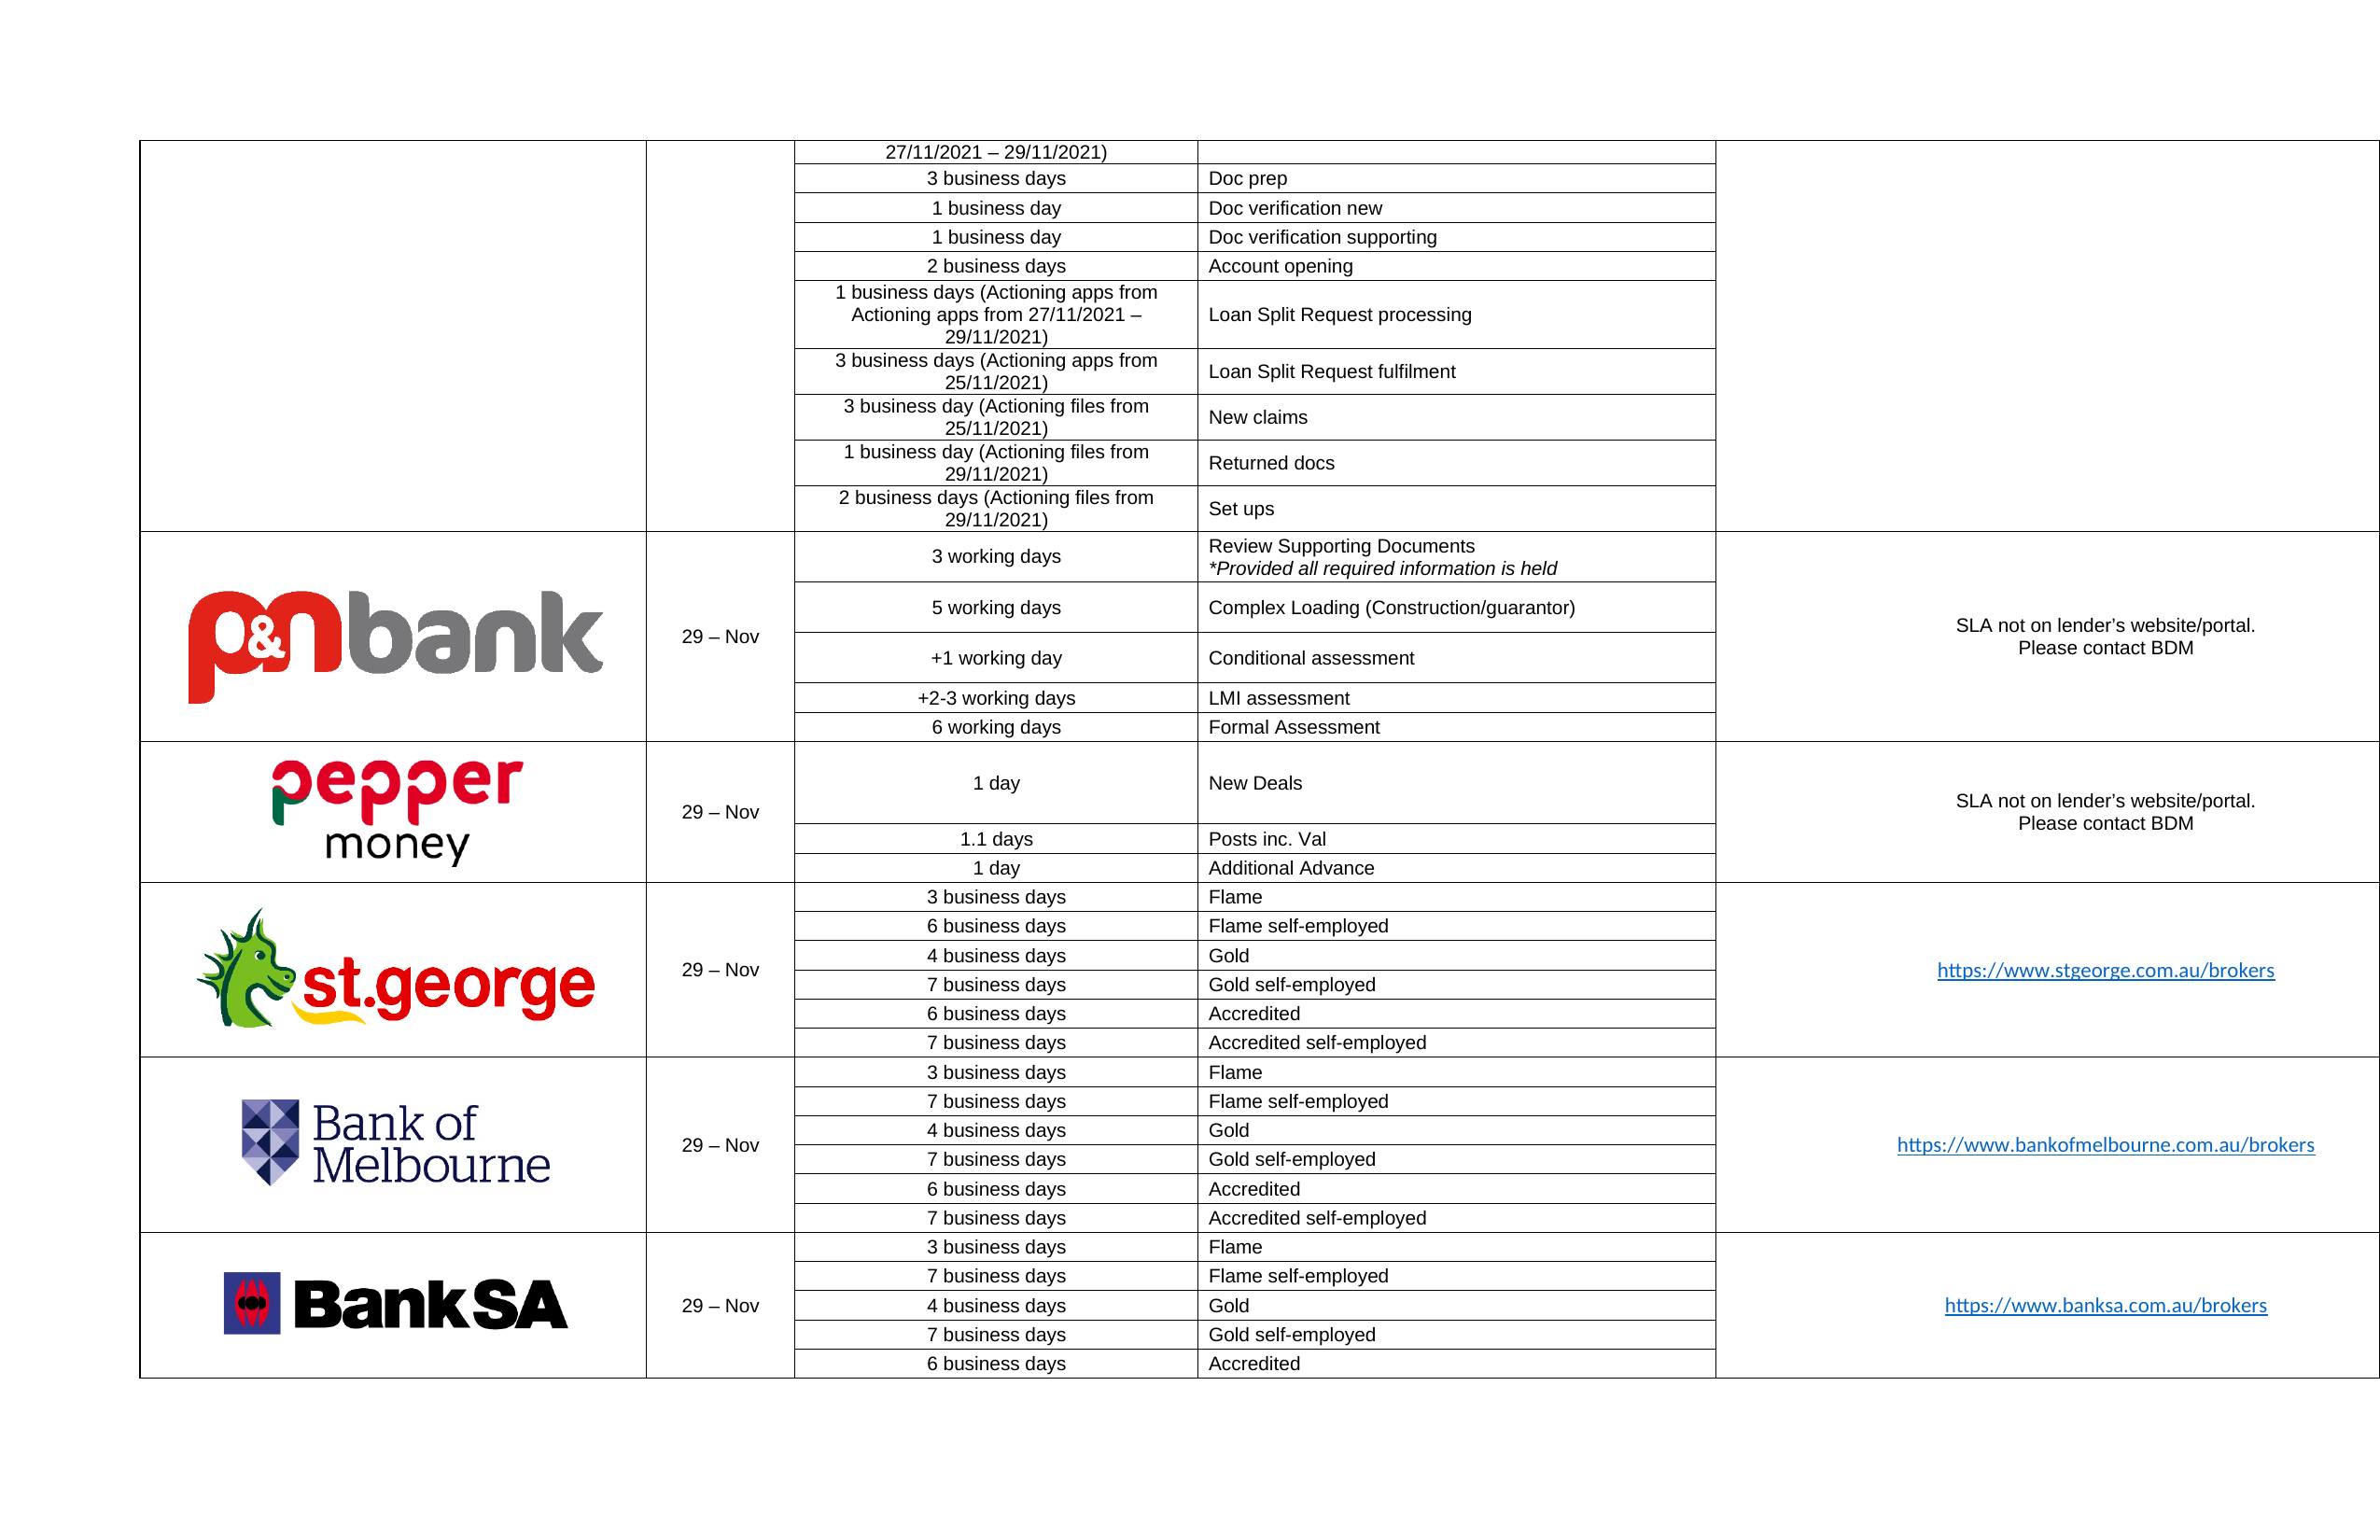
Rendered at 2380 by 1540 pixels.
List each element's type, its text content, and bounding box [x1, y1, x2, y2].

table_cell 7 business days [795, 1087, 1197, 1115]
table_cell Gold self-employed [1198, 1145, 1715, 1173]
table_cell 6 business days [795, 1174, 1197, 1202]
table_cell 6 business days [795, 912, 1197, 940]
table_cell https://www.banksa.com.au/brokers [1716, 1233, 2379, 1378]
table_cell [141, 742, 646, 882]
table_cell 7 business days [795, 971, 1197, 999]
table_cell 7 business days [795, 1029, 1197, 1057]
table_cell [141, 1057, 646, 1232]
table_cell Loan Split Request fulfilment [1198, 349, 1715, 394]
table_cell Flame [1198, 1057, 1715, 1085]
table_cell [141, 532, 646, 741]
table_cell https://www.bankofmelbourne.com.au/brokers [1716, 1057, 2379, 1232]
table_cell 4 business days [795, 1116, 1197, 1144]
table_cell 3 working days [795, 532, 1197, 581]
table_cell SLA not on lender’s website/portal. Please contact BDM [1716, 742, 2379, 882]
table_cell Gold [1198, 941, 1715, 969]
table_cell 1.1 days [795, 824, 1197, 852]
table_cell LMI assessment [1198, 683, 1715, 711]
table_cell Doc verification new [1198, 193, 1715, 221]
table_cell Flame self-employed [1198, 1087, 1715, 1115]
table_cell Complex Loading (Construction/guarantor) [1198, 582, 1715, 632]
table_cell 3 business days [795, 1233, 1197, 1261]
table_cell Gold [1198, 1291, 1715, 1319]
table_cell 4 business days [795, 1291, 1197, 1319]
table_cell New Deals [1198, 742, 1715, 823]
table_cell 6 business days [795, 1350, 1197, 1378]
table_cell 1 day [795, 854, 1197, 882]
table_cell Accredited self-employed [1198, 1204, 1715, 1232]
table_cell Accredited [1198, 1174, 1715, 1202]
table_cell New claims [1198, 395, 1715, 440]
table_cell Accredited self-employed [1198, 1029, 1715, 1057]
table_cell 29 – Nov [647, 883, 794, 1057]
table_cell 29 – Nov [647, 1233, 794, 1378]
table_cell Conditional assessment [1198, 633, 1715, 682]
table_cell Gold [1198, 1116, 1715, 1144]
table_cell Set ups [1198, 486, 1715, 531]
table_cell Gold self-employed [1198, 971, 1715, 999]
table_cell 2 business days (Actioning files from 29/11/2021) [795, 486, 1197, 531]
table_cell 7 business days [795, 1262, 1197, 1290]
table_cell 3 business days [795, 883, 1197, 911]
table_cell Posts inc. Val [1198, 824, 1715, 852]
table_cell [1198, 141, 1715, 163]
picture [242, 1099, 550, 1186]
table_cell 1 business day [795, 193, 1197, 221]
table_cell 3 business day (Actioning files from 25/11/2021) [795, 395, 1197, 440]
table_cell +2-3 working days [795, 683, 1197, 711]
table_cell https://www.stgeorge.com.au/brokers [1716, 883, 2379, 1057]
table_cell 1 business day (Actioning files from 29/11/2021) [795, 441, 1197, 485]
table_cell +1 working day [795, 633, 1197, 682]
table_cell Flame self-employed [1198, 1262, 1715, 1290]
table_cell Additional Advance [1198, 854, 1715, 882]
table_cell Flame self-employed [1198, 912, 1715, 940]
table_cell 29 – Nov [647, 742, 794, 882]
table_cell Accredited [1198, 1000, 1715, 1028]
table_cell Returned docs [1198, 441, 1715, 485]
table_cell Gold self-employed [1198, 1321, 1715, 1349]
table_cell 1 business days (Actioning apps from Actioning apps from 27/11/2021 – 29/11/2021) [795, 281, 1197, 348]
picture [189, 565, 604, 704]
table_cell Loan Split Request processing [1198, 281, 1715, 348]
table_cell 2 business days [795, 252, 1197, 280]
table_cell 29 – Nov [647, 1057, 794, 1232]
table_cell 5 working days [795, 582, 1197, 632]
table_cell 7 business days [795, 1145, 1197, 1173]
table_cell [141, 883, 646, 1057]
table_cell Flame [1198, 1233, 1715, 1261]
table_cell Doc prep [1198, 164, 1715, 192]
table_cell Review Supporting Documents *Provided all required information is held [1198, 532, 1715, 581]
table_cell 7 business days [795, 1204, 1197, 1232]
table_cell 4 business days [795, 941, 1197, 969]
table_cell 6 working days [795, 713, 1197, 741]
table_cell [141, 1233, 646, 1378]
picture [194, 753, 598, 867]
table_cell SLA not on lender’s website/portal. Please contact BDM [1716, 532, 2379, 741]
table_cell 29 – Nov [647, 532, 794, 741]
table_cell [795, 141, 1197, 163]
picture [191, 903, 601, 1032]
picture [221, 1245, 570, 1362]
table_cell Flame [1198, 883, 1715, 911]
table_cell Formal Assessment [1198, 713, 1715, 741]
table_cell 3 business days [795, 1057, 1197, 1085]
table_cell Accredited [1198, 1350, 1715, 1378]
table_cell 7 business days [795, 1321, 1197, 1349]
table_cell 6 business days [795, 1000, 1197, 1028]
table_cell Account opening [1198, 252, 1715, 280]
table_cell 1 business day [795, 223, 1197, 251]
table_cell 1 day [795, 742, 1197, 823]
table_cell 3 business days (Actioning apps from 25/11/2021) [795, 349, 1197, 394]
table_cell Doc verification supporting [1198, 223, 1715, 251]
table_cell 3 business days [795, 164, 1197, 192]
